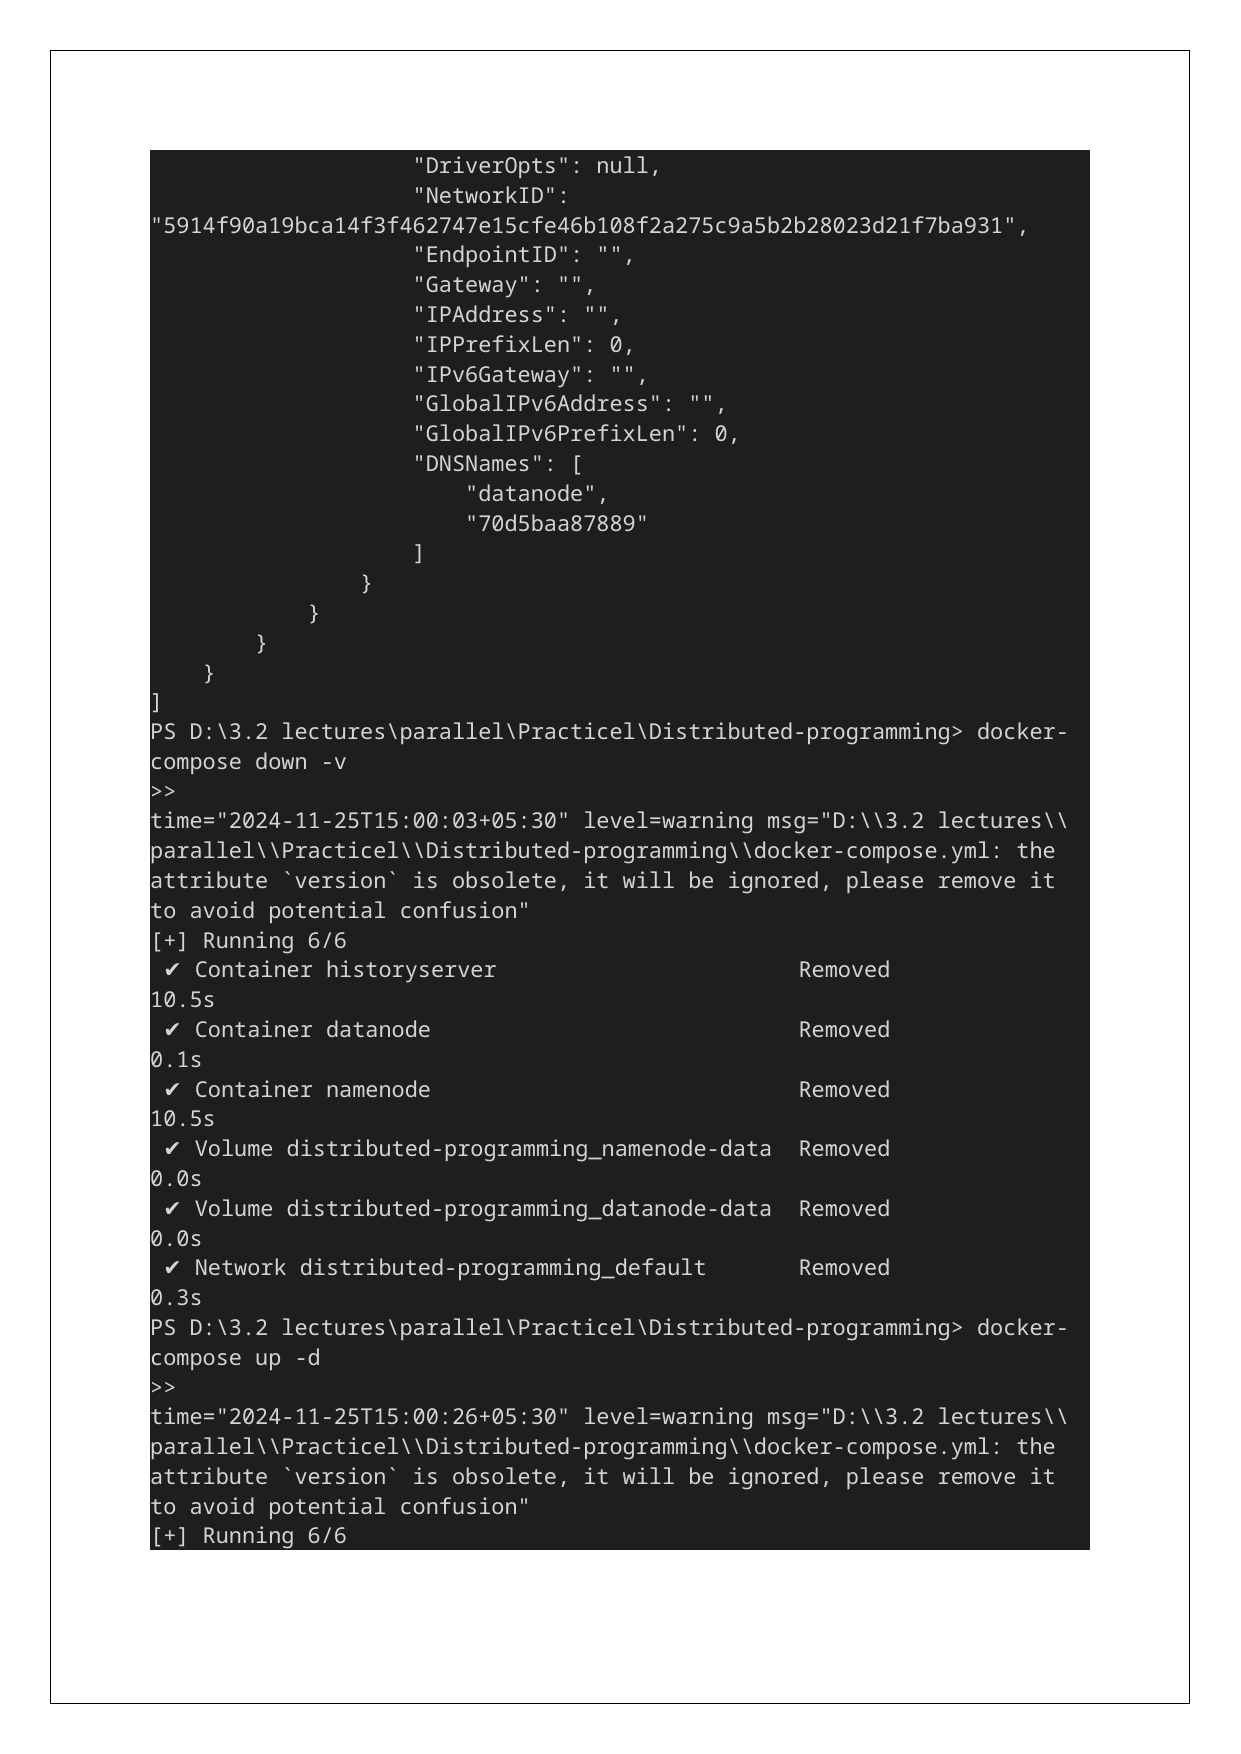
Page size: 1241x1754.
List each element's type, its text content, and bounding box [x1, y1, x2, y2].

text "70d5baa87889" [150, 507, 1090, 537]
text "GlobalIPv6Address": "", [150, 388, 1090, 418]
text } [150, 597, 1090, 627]
text ✔ Network distributed-programming_default Removed 0.3s [150, 1252, 1090, 1312]
text ] [150, 537, 1090, 567]
text "NetworkID": "5914f90a19bca14f3f462747e15cfe46b108f2a275c9a5b2b28023d21f7ba931", [150, 180, 1090, 239]
text PS D:\3.2 lectures\parallel\Practicel\Distributed-programming> docker-compose up -d [150, 1312, 1090, 1371]
text "GlobalIPv6PrefixLen": 0, [150, 418, 1090, 448]
text "datanode", [150, 478, 1090, 507]
text ✔ Container namenode Removed 10.5s [150, 1073, 1090, 1133]
text >> [150, 1371, 1090, 1401]
text ✔ Volume distributed-programming_namenode-data Removed 0.0s [150, 1133, 1090, 1193]
text [+] Running 6/6 [150, 1520, 1090, 1550]
text } [150, 567, 1090, 597]
text [+] Running 6/6 [150, 924, 1090, 954]
text } [150, 656, 1090, 686]
text ✔ Container historyserver Removed 10.5s [150, 954, 1090, 1014]
text "Gateway": "", [150, 269, 1090, 299]
text "IPAddress": "", [150, 299, 1090, 329]
text "EndpointID": "", [150, 239, 1090, 269]
text ✔ Volume distributed-programming_datanode-data Removed 0.0s [150, 1193, 1090, 1252]
text ✔ Container datanode Removed 0.1s [150, 1014, 1090, 1073]
text ] [150, 686, 1090, 716]
text } [150, 627, 1090, 656]
text >> [150, 776, 1090, 805]
text time="2024-11-25T15:00:26+05:30" level=warning msg="D:\\3.2 lectures\\parallel\\Practicel\\Distributed-programming\\docker-compose.yml: the attribute `version` is obsolete, it will be ignored, please remove it to avoid potential confusion" [150, 1401, 1090, 1520]
text "IPPrefixLen": 0, [150, 329, 1090, 358]
text "DNSNames": [ [150, 448, 1090, 478]
text time="2024-11-25T15:00:03+05:30" level=warning msg="D:\\3.2 lectures\\parallel\\Practicel\\Distributed-programming\\docker-compose.yml: the attribute `version` is obsolete, it will be ignored, please remove it to avoid potential confusion" [150, 805, 1090, 924]
text "IPv6Gateway": "", [150, 358, 1090, 388]
text PS D:\3.2 lectures\parallel\Practicel\Distributed-programming> docker-compose down -v [150, 716, 1090, 776]
text "DriverOpts": null, [150, 150, 1090, 180]
